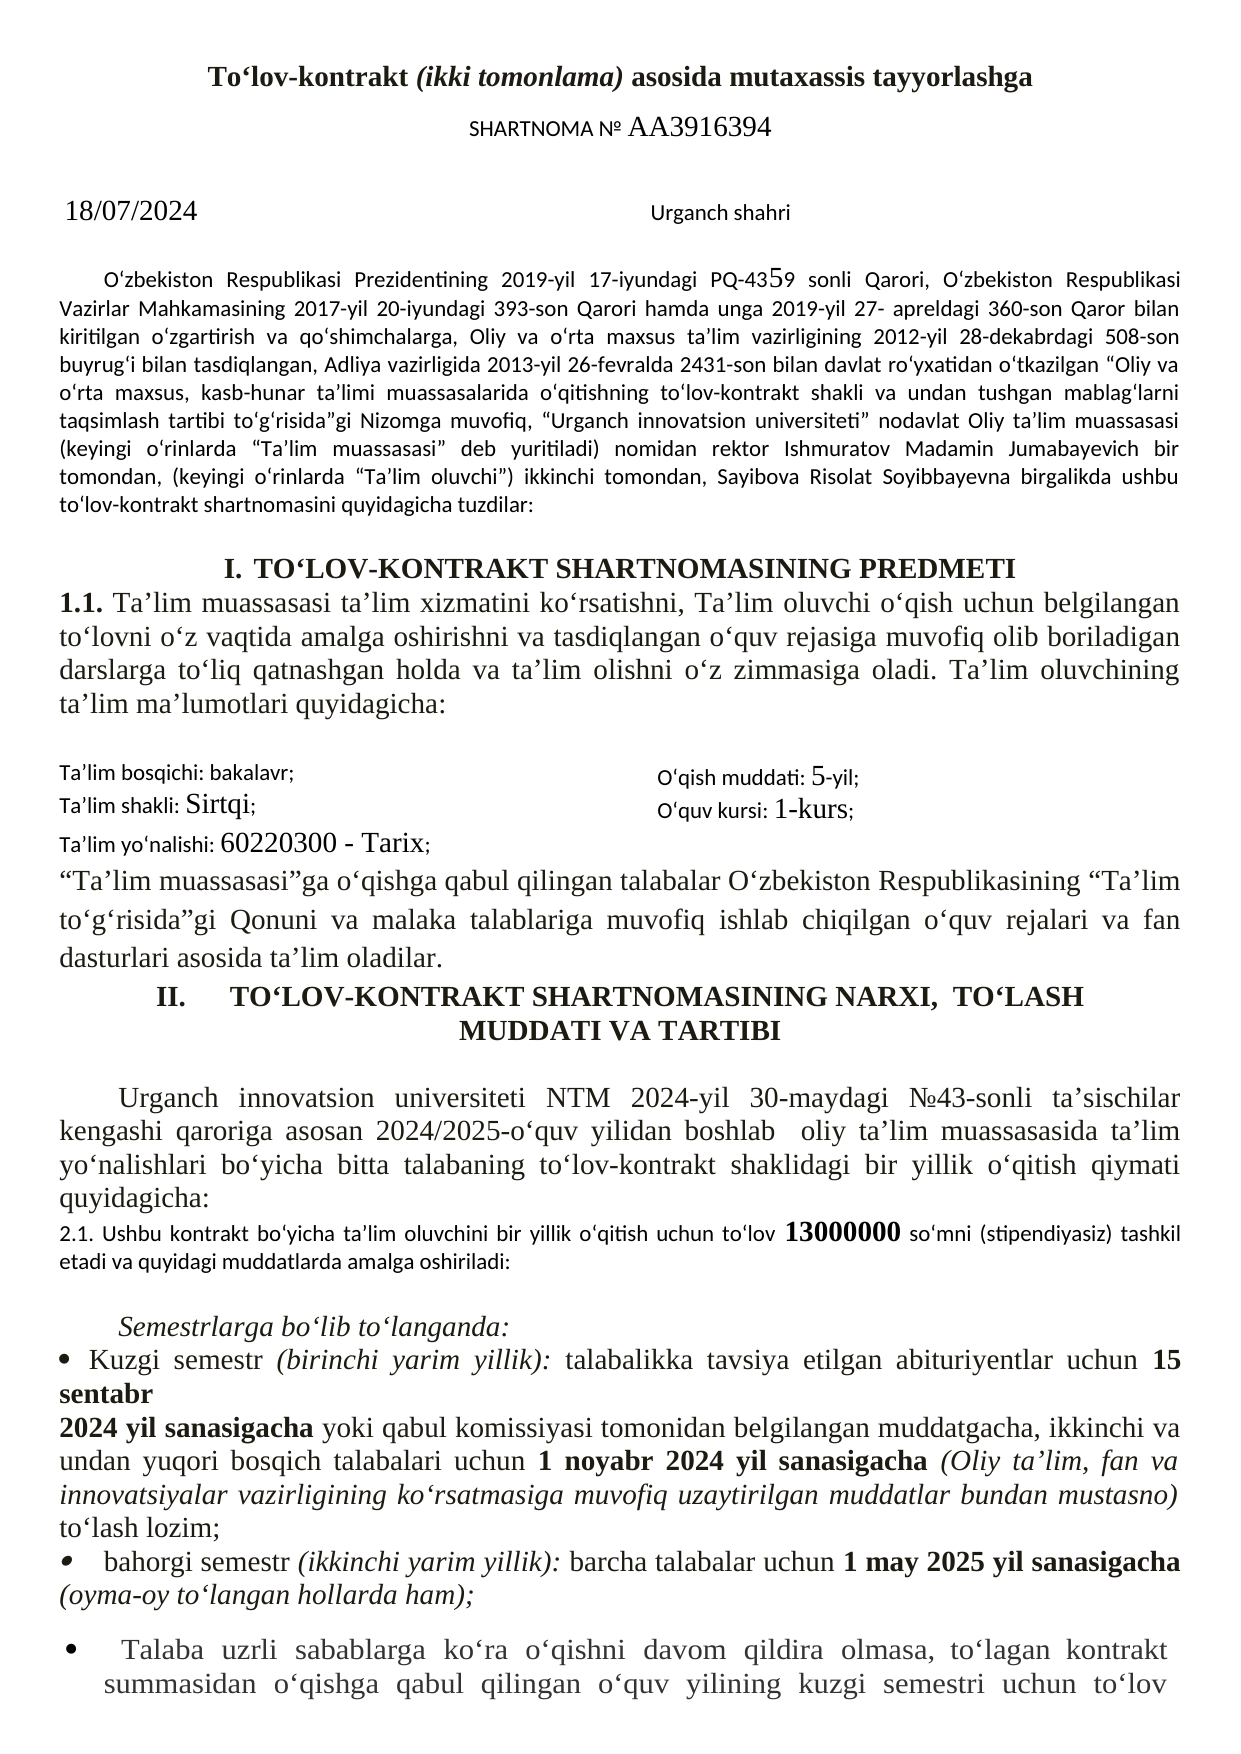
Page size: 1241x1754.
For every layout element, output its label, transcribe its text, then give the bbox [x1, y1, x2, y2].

text 1.1. Ta’lim muassasasi ta’lim xizmatini ko‘rsatishni, Ta’lim oluvchi o‘qish uchun belgilangan to‘lovni o‘z vaqtida amalga oshirishni va tasdiqlangan o‘quv rejasiga muvofiq olib boriladigan darslarga to‘liq qatnashgan holda va ta’lim olishni o‘z zimmasiga oladi. Ta’lim oluvchining ta’lim ma’lumotlari quyidagicha: [59, 585, 1181, 719]
text O‘quv kursi: 1-kurs; [657, 791, 1181, 825]
text SHARTNOMA № AA3916394 [59, 109, 1181, 143]
text Urganch innovatsion universiteti NTM 2024-yil 30-maydagi №43-sonli ta’sischilar kengashi qaroriga asosan 2024/2025-oʻquv yilidan boshlab oliy ta’lim muassasasida ta’lim yoʻnalishlari boʻyicha bitta talabaning toʻlov-kontrakt shaklidagi bir yillik oʻqitish qiymati quyidagicha: [59, 1080, 1181, 1214]
text O‘qish muddati: 5-yil; [657, 758, 1181, 791]
text 2.1. Ushbu kontrakt bo‘yicha ta’lim oluvchini bir yillik o‘qitish uchun to‘lov 13000000 soʻmni (stipendiyasiz) tashkil etadi va quyidagi muddatlarda amalga oshiriladi: [59, 1214, 1181, 1275]
list MUDDATI VA TARTIBI [59, 1013, 1181, 1046]
list TO‘LOV-KONTRAKT SHARTNOMASINING PREDMETI [59, 552, 1181, 585]
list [66, 1632, 1168, 1699]
text “Ta’lim muassasasi”ga o‘qishga qabul qilingan talabalar O‘zbekiston Respublikasining “Ta’lim to‘g‘risida”gi Qonuni va malaka talablariga muvofiq ishlab chiqilgan o‘quv rejalari va fan dasturlari asosida ta’lim oladilar. [59, 863, 1181, 974]
list Kuzgi semestr (birinchi yarim yillik): talabalikka tavsiya etilgan abituriyentlar uchun 15 sentabr 2024 yil sanasigacha yoki qabul komissiyasi tomonidan belgilangan muddatgacha, ikkinchi va undan yuqori bosqich talabalari uchun 1 noyabr 2024 yil sanasigacha (Oliy ta’lim, fan va innovatsiyalar vazirligining koʻrsatmasiga muvofiq uzaytirilgan muddatlar bundan mustasno) to‘lash lozim; [59, 1342, 1181, 1544]
text To‘lov-kontrakt (ikki tomonlama) asosida mutaxassis tayyorlashga [59, 59, 1181, 93]
list bahorgi semestr (ikkinchi yarim yillik): barcha talabalar uchun 1 may 2025 yil sanasigacha (oyma-oy to‘langan hollarda ham); [59, 1544, 1181, 1611]
text 18/07/2024 Urganch shahri [59, 193, 1181, 227]
list TO‘LOV-KONTRAKT SHARTNOMASINING NARXI, TO‘LASH [59, 979, 1181, 1013]
text Ta’lim bosqichi: bakalavr; Ta’lim shakli: Sirtqi; [59, 758, 583, 819]
text Ta’lim yo‘nalishi: 60220300 - Tarix; [59, 825, 1181, 858]
text Oʻzbekiston Respublikasi Prezidentining 2019-yil 17-iyundagi PQ-4359 sonli Qarori, O‘zbekiston Respublikasi Vazirlar Mahkamasining 2017-yil 20-iyundagi 393-son Qarori hamda unga 2019-yil 27- apreldagi 360-son Qaror bilan kiritilgan o‘zgartirish va qo‘shimchalarga, Oliy va o‘rta maxsus ta’lim vazirligining 2012-yil 28-dekabrdagi 508-son buyrug‘i bilan tasdiqlangan, Adliya vazirligida 2013-yil 26-fevralda 2431-son bilan davlat ro‘yxatidan o‘tkazilgan “Oliy va o‘rta maxsus, kasb-hunar ta’limi muassasalarida o‘qitishning to‘lov-kontrakt shakli va undan tushgan mablag‘larni taqsimlash tartibi to‘g‘risida”gi Nizomga muvofiq, “Urganch innovatsion universiteti” nodavlat Oliy ta’lim muassasasi (keyingi oʻrinlarda “Ta’lim muassasasi” deb yuritiladi) nomidan rektor Ishmuratov Madamin Jumabayevich bir tomondan, (keyingi o‘rinlarda “Ta’lim oluvchi”) ikkinchi tomondan, Sayibova Risolat Soyibbayevna birgalikda ushbu to‘lov-kontrakt shartnomasini quyidagicha tuzdilar: [59, 260, 1181, 518]
text Semestrlarga bo‘lib to‘langanda: [59, 1309, 1181, 1342]
